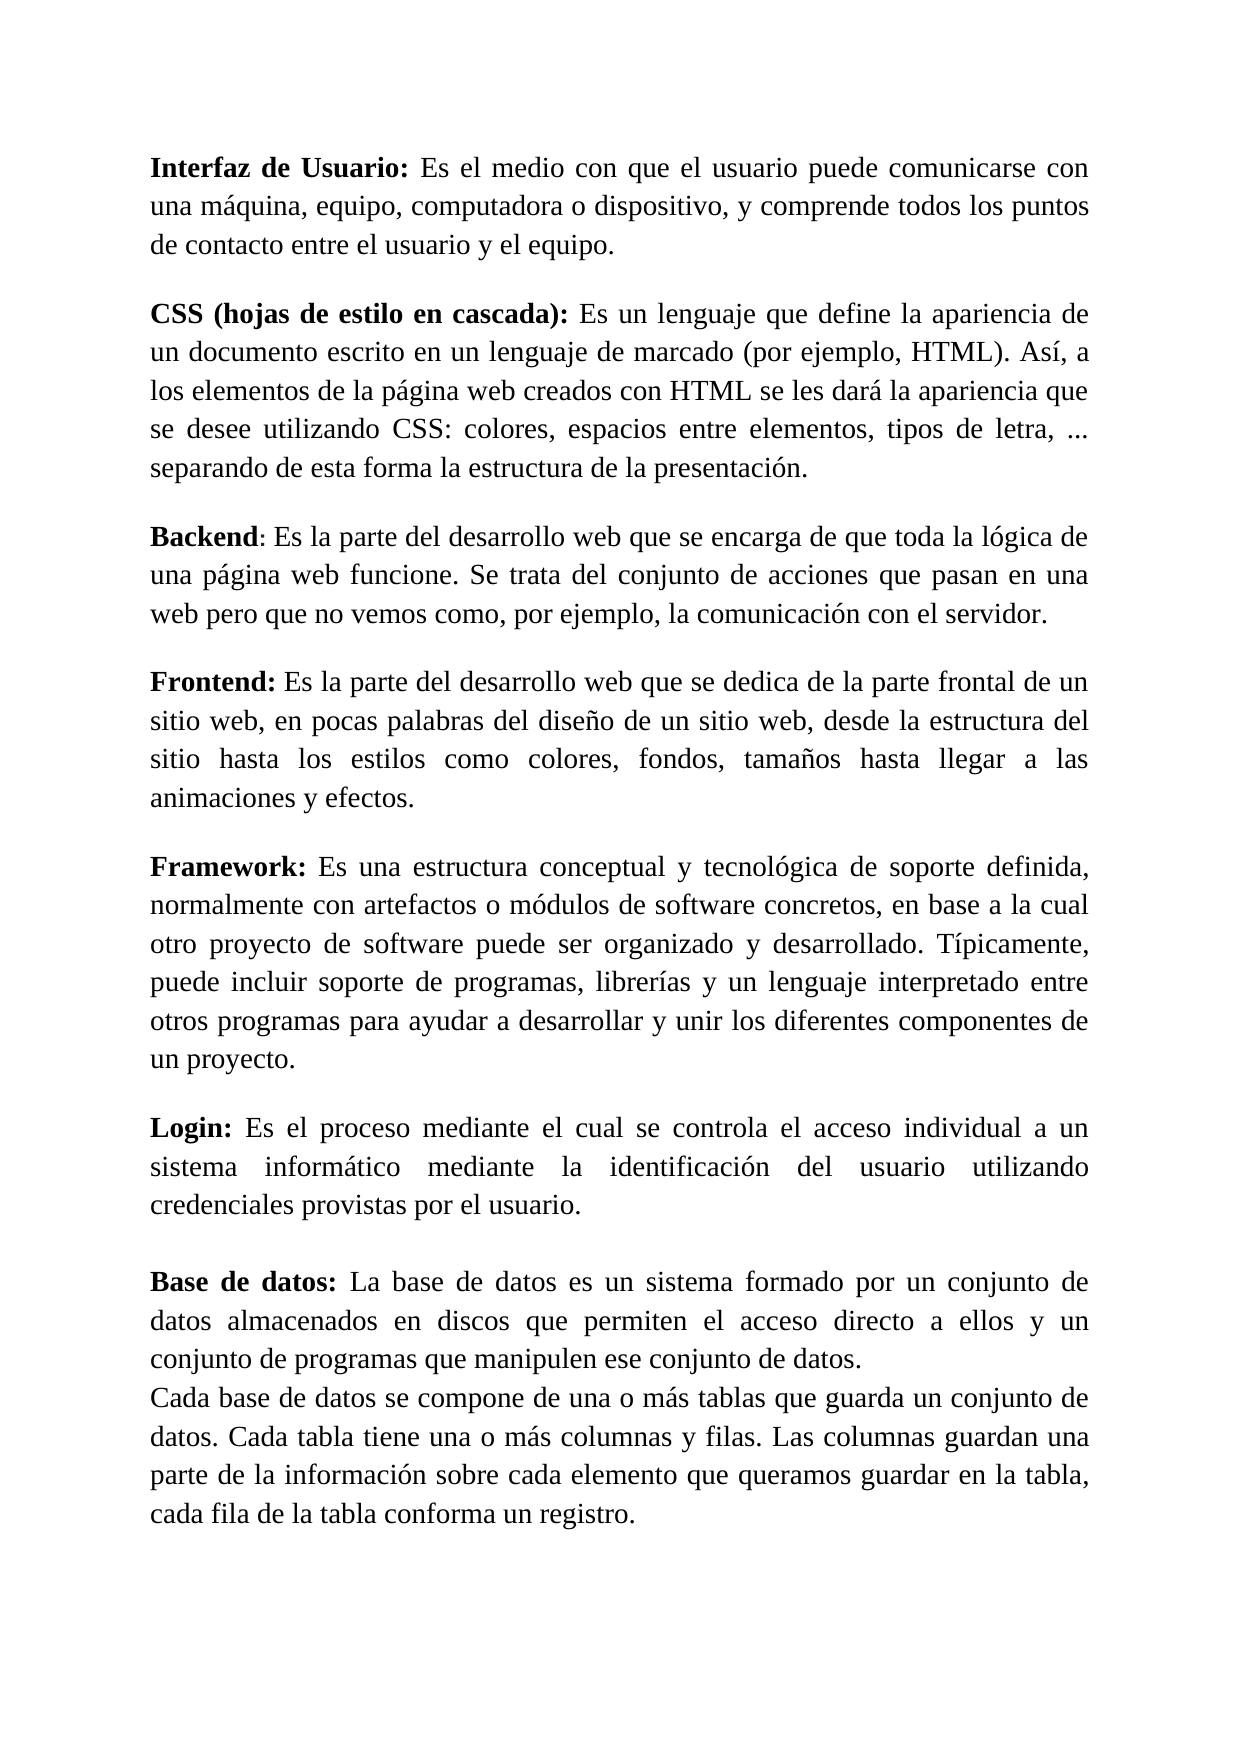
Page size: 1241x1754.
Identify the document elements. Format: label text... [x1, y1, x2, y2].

text Frontend: Es la parte del desarrollo web que se dedica de la parte frontal de un sitio web, en pocas palabras del diseño de un sitio web, desde la estructura del sitio hasta los estilos como colores, fondos, tamaños hasta llegar a las animaciones y efectos. [150, 664, 1090, 814]
text Base de datos: La base de datos es un sistema formado por un conjunto de datos almacenados en discos que permiten el acceso directo a ellos y un conjunto de programas que manipulen ese conjunto de datos. [150, 1264, 1090, 1375]
text Framework: Es una estructura conceptual y tecnológica de soporte definida, normalmente con artefactos o módulos de software concretos, en base a la cual otro proyecto de software puede ser organizado y desarrollado. Típicamente, puede incluir soporte de programas, librerías y un lenguaje interpretado entre otros programas para ayudar a desarrollar y unir los diferentes componentes de un proyecto. [150, 849, 1090, 1075]
text Cada base de datos se compone de una o más tablas que guarda un conjunto de datos. Cada tabla tiene una o más columnas y filas. Las columnas guardan una parte de la información sobre cada elemento que queramos guardar en la tabla, cada fila de la tabla conforma un registro. [150, 1380, 1090, 1529]
text Backend: Es la parte del desarrollo web que se encarga de que toda la lógica de una página web funcione. Se trata del conjunto de acciones que pasan en una web pero que no vemos como, por ejemplo, la comunicación con el servidor. [150, 519, 1090, 629]
text Login: Es el proceso mediante el cual se controla el acceso individual a un sistema informático mediante la identificación del usuario utilizando credenciales provistas por el usuario. [150, 1110, 1090, 1221]
text Interfaz de Usuario: Es el medio con que el usuario puede comunicarse con una máquina, equipo, computadora o dispositivo, y comprende todos los puntos de contacto entre el usuario y el equipo. [150, 150, 1090, 261]
text CSS (hojas de estilo en cascada): Es un lenguaje que define la apariencia de un documento escrito en un lenguaje de marcado (por ejemplo, HTML). Así, a los elementos de la página web creados con HTML se les dará la apariencia que se desee utilizando CSS: colores, espacios entre elementos, tipos de letra, ... separando de esta forma la estructura de la presentación. [150, 296, 1090, 483]
